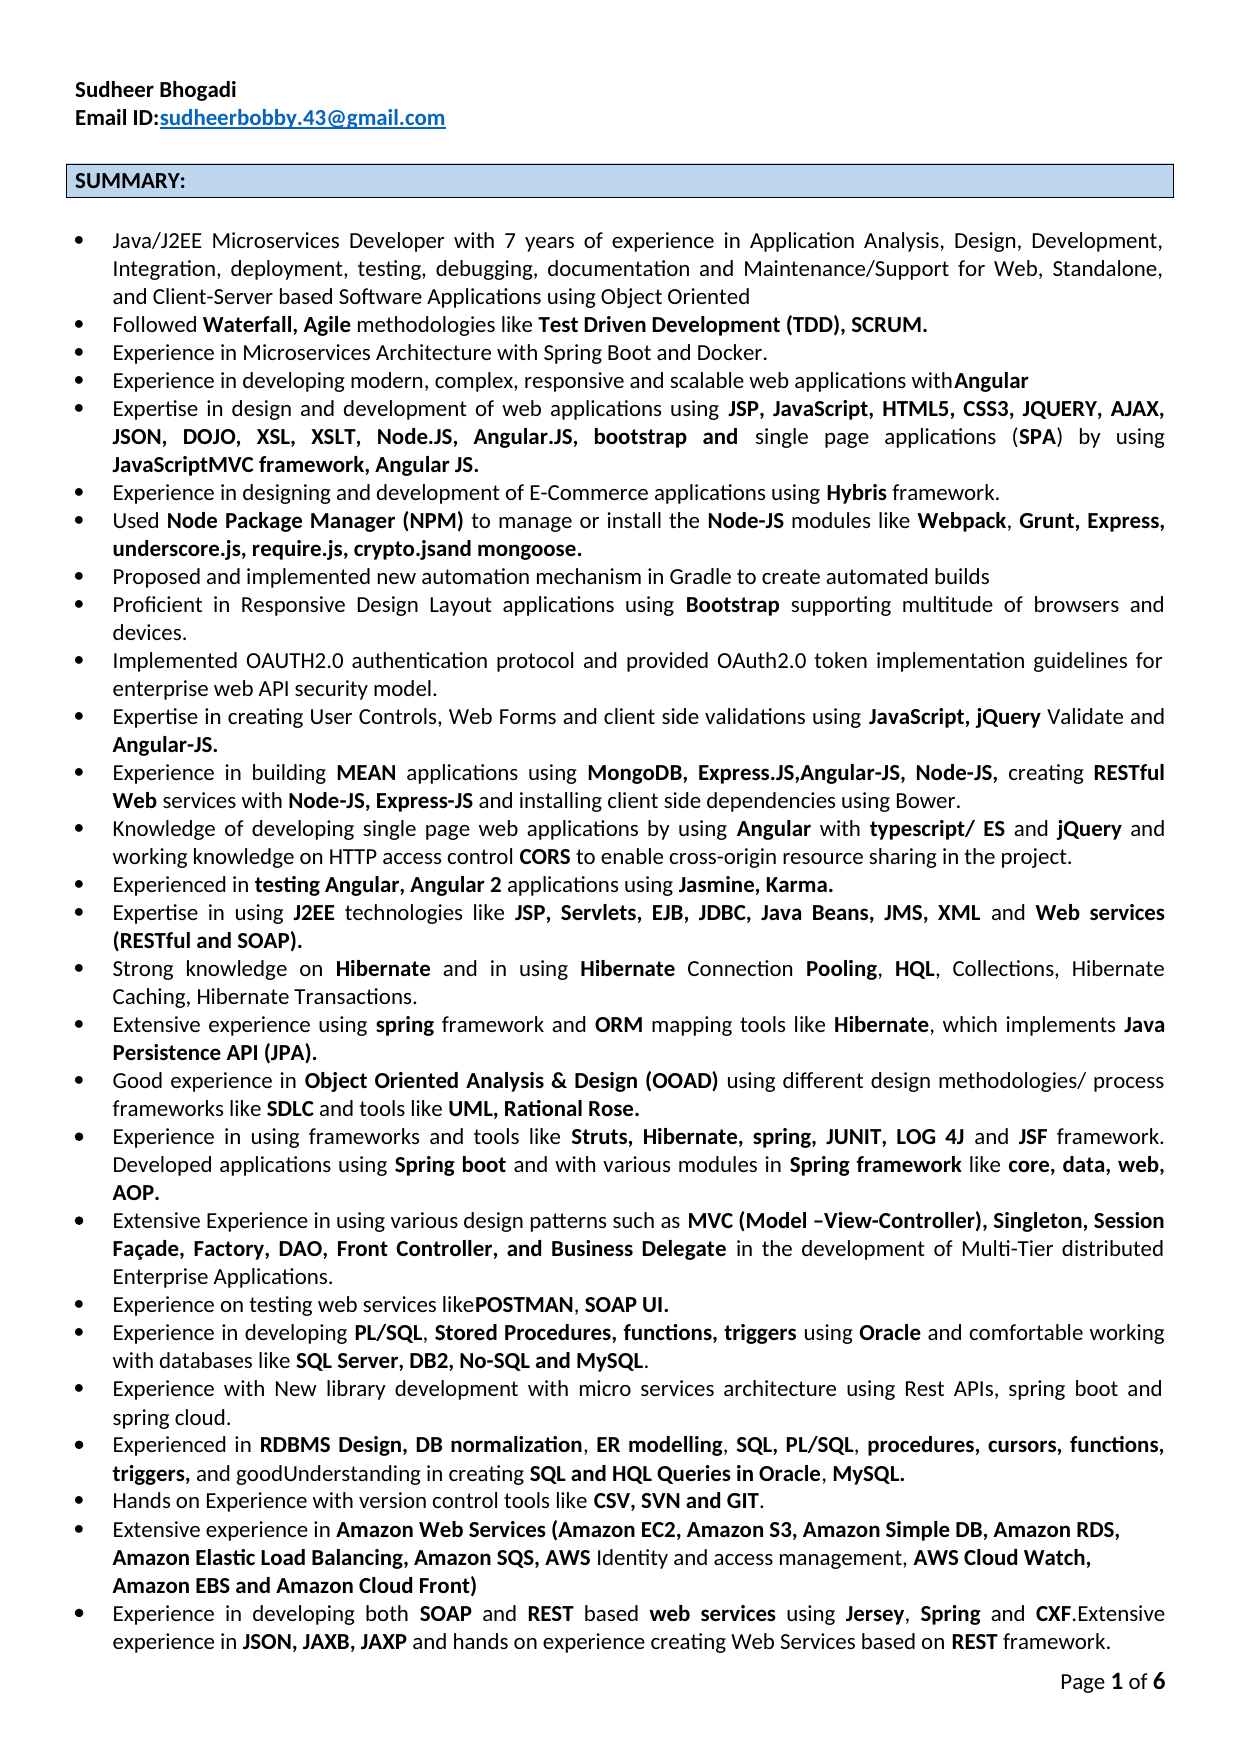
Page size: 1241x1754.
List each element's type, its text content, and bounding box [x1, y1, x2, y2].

list Extensive experience in Amazon Web Services (Amazon EC2, Amazon S3, Amazon Simple DB, Amazon RDS, Amazon Elastic Load Balancing, Amazon SQS, AWS Identity and access management, AWS Cloud Watch, Amazon EBS and Amazon Cloud Front) [75, 1515, 1165, 1599]
list Knowledge of developing single page web applications by using Angular with typescript/ ES and jQuery and working knowledge on HTTP access control CORS to enable cross-origin resource sharing in the project. [75, 814, 1165, 870]
list Expertise in using J2EE technologies like JSP, Servlets, EJB, JDBC, Java Beans, JMS, XML and Web services (RESTful and SOAP). [75, 898, 1165, 954]
list Proposed and implemented new automation mechanism in Gradle to create automated builds [75, 562, 1165, 590]
list Experience in using frameworks and tools like Struts, Hibernate, spring, JUNIT, LOG 4J and JSF framework. Developed applications using Spring boot and with various modules in Spring framework like core, data, web, AOP. [75, 1122, 1165, 1206]
list Expertise in creating User Controls, Web Forms and client side validations using JavaScript, jQuery Validate and Angular-JS. [75, 702, 1165, 758]
list Experience with New library development with micro services architecture using Rest APIs, spring boot and spring cloud. [75, 1374, 1165, 1431]
list Experience in Microservices Architecture with Spring Boot and Docker. [75, 338, 1165, 366]
list Experience in building MEAN applications using MongoDB, Express.JS,Angular-JS, Node-JS, creating RESTful Web services with Node-JS, Express-JS and installing client side dependencies using Bower. [75, 758, 1165, 814]
text SUMMARY: [67, 165, 1173, 197]
list Extensive experience using spring framework and ORM mapping tools like Hibernate, which implements Java Persistence API (JPA). [75, 1010, 1165, 1066]
list Expertise in design and development of web applications using JSP, JavaScript, HTML5, CSS3, JQUERY, AJAX, JSON, DOJO, XSL, XSLT, Node.JS, Angular.JS, bootstrap and single page applications (SPA) by using JavaScriptMVC framework, Angular JS. [75, 394, 1165, 478]
list Experience in developing modern, complex, responsive and scalable web applications withAngular [75, 366, 1165, 394]
list Experienced in RDBMS Design, DB normalization, ER modelling, SQL, PL/SQL, procedures, cursors, functions, triggers, and goodUnderstanding in creating SQL and HQL Queries in Oracle, MySQL. [75, 1431, 1165, 1487]
list Experience on testing web services likePOSTMAN, SOAP UI. [75, 1291, 1165, 1318]
list Experience in developing PL/SQL, Stored Procedures, functions, triggers using Oracle and comfortable working with databases like SQL Server, DB2, No-SQL and MySQL. [75, 1318, 1165, 1374]
list Strong knowledge on Hibernate and in using Hibernate Connection Pooling, HQL, Collections, Hibernate Caching, Hibernate Transactions. [75, 954, 1165, 1010]
list Followed Waterfall, Agile methodologies like Test Driven Development (TDD), SCRUM. [75, 310, 1165, 338]
list Implemented OAUTH2.0 authentication protocol and provided OAuth2.0 token implementation guidelines for enterprise web API security model. [75, 646, 1165, 702]
list Experienced in testing Angular, Angular 2 applications using Jasmine, Karma. [75, 870, 1165, 898]
list Good experience in Object Oriented Analysis & Design (OOAD) using different design methodologies/ process frameworks like SDLC and tools like UML, Rational Rose. [75, 1066, 1165, 1122]
list Experience in developing both SOAP and REST based web services using Jersey, Spring and CXF.Extensive experience in JSON, JAXB, JAXP and hands on experience creating Web Services based on REST framework. [75, 1599, 1165, 1655]
text Email ID:sudheerbobby.43@gmail.com [75, 103, 1165, 131]
list Extensive Experience in using various design patterns such as MVC (Model –View-Controller), Singleton, Session Façade, Factory, DAO, Front Controller, and Business Delegate in the development of Multi-Tier distributed Enterprise Applications. [75, 1206, 1165, 1291]
list Hands on Experience with version control tools like CSV, SVN and GIT. [75, 1487, 1165, 1515]
list Java/J2EE Microservices Developer with 7 years of experience in Application Analysis, Design, Development, Integration, deployment, testing, debugging, documentation and Maintenance/Support for Web, Standalone, and Client-Server based Software Applications using Object Oriented [75, 226, 1165, 310]
list Used Node Package Manager (NPM) to manage or install the Node-JS modules like Webpack, Grunt, Express, underscore.js, require.js, crypto.jsand mongoose. [75, 506, 1165, 562]
list Experience in designing and development of E-Commerce applications using Hybris framework. [75, 478, 1165, 506]
list Proficient in Responsive Design Layout applications using Bootstrap supporting multitude of browsers and devices. [75, 590, 1165, 646]
text Sudheer Bhogadi [75, 75, 1165, 103]
